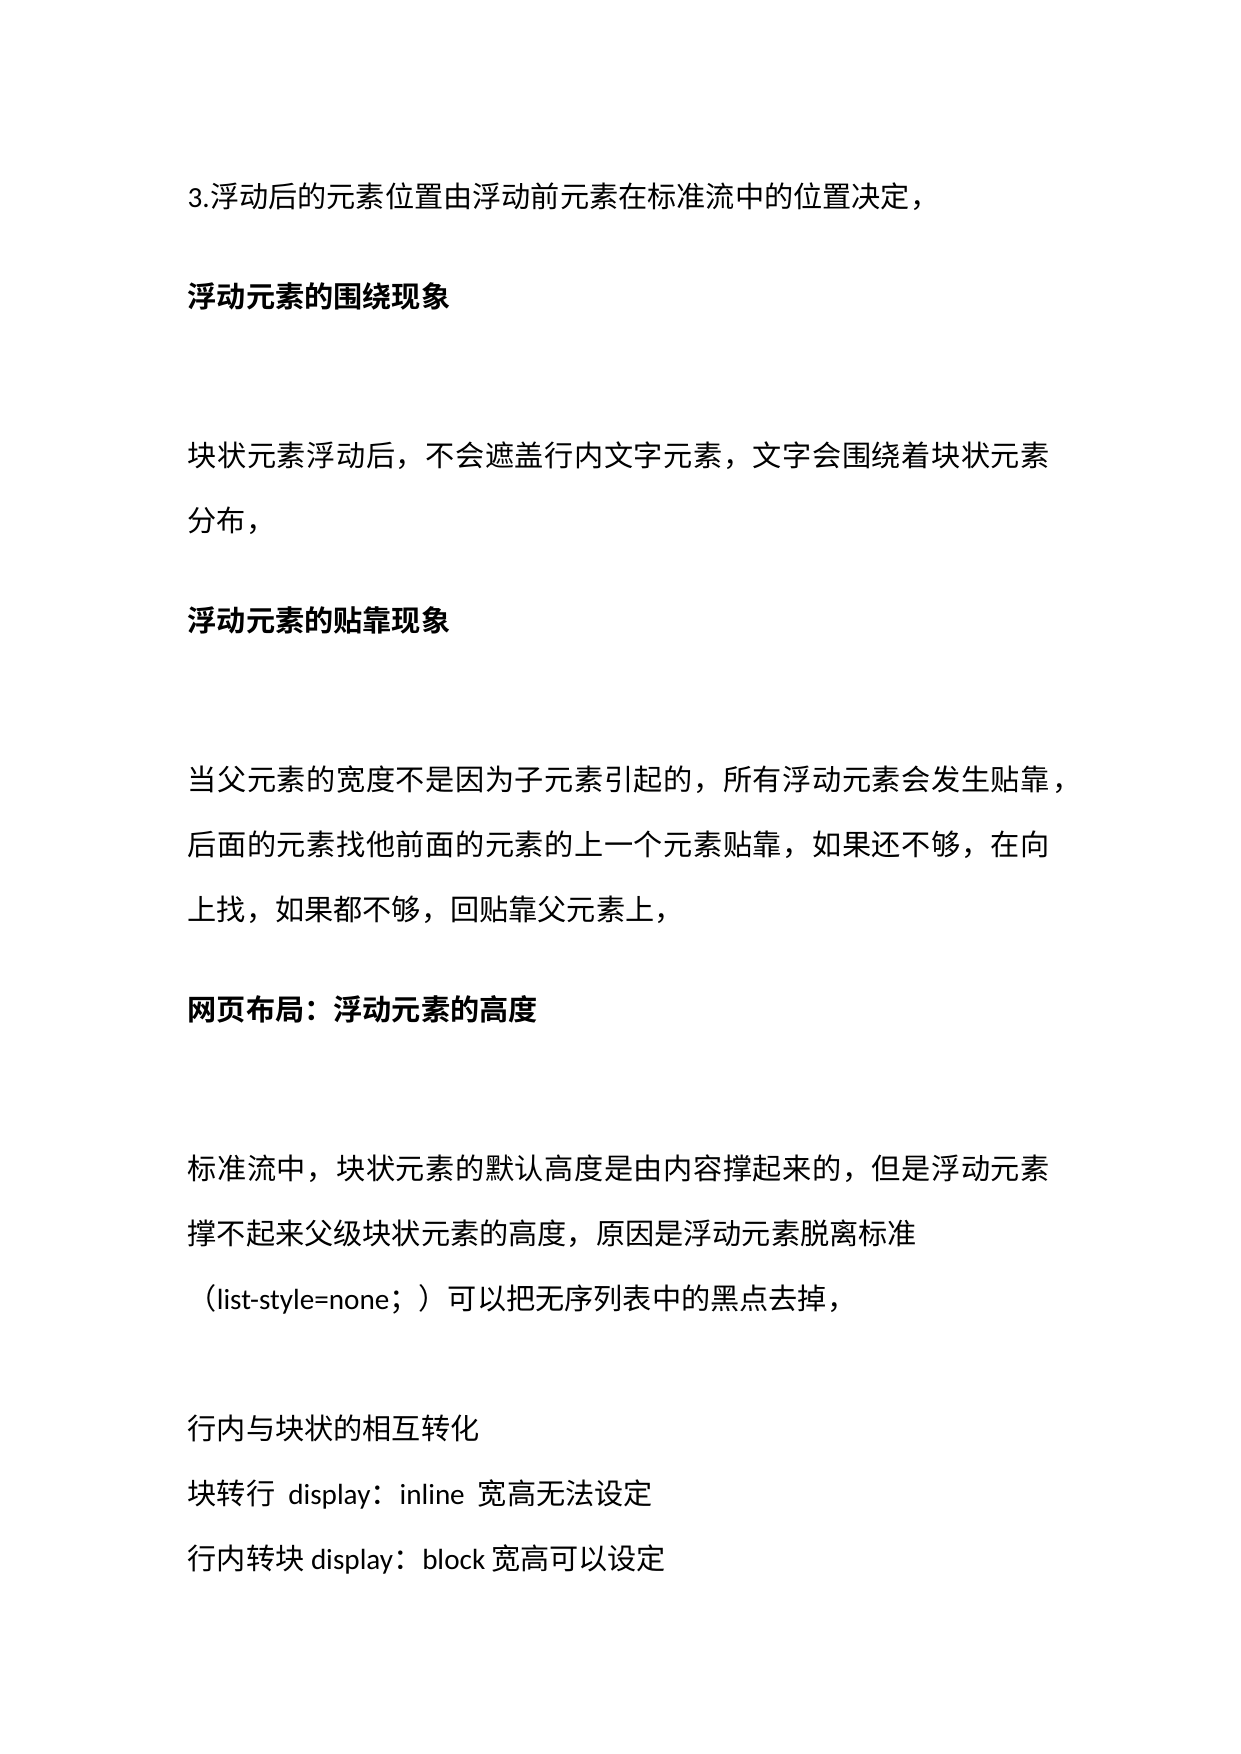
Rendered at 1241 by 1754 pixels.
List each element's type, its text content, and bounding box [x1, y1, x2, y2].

text （list-style=none；）可以把无序列表中的黑点去掉， [187, 1264, 1053, 1329]
text 行内转块 display：block宽高可以设定 [187, 1524, 1053, 1589]
subtitle 浮动元素的围绕现象 [187, 262, 1053, 327]
text 块转行 display：inline 宽高无法设定 [187, 1459, 1053, 1524]
text 标准流中，块状元素的默认高度是由内容撑起来的，但是浮动元素撑不起来父级块状元素的高度，原因是浮动元素脱离标准 [187, 1134, 1053, 1264]
subtitle 网页布局：浮动元素的高度 [187, 975, 1053, 1040]
text 当父元素的宽度不是因为子元素引起的，所有浮动元素会发生贴靠，后面的元素找他前面的元素的上一个元素贴靠，如果还不够，在向上找，如果都不够，回贴靠父元素上， [187, 745, 1053, 940]
text 块状元素浮动后，不会遮盖行内文字元素，文字会围绕着块状元素分布， [187, 421, 1053, 551]
list 浮动后的元素位置由浮动前元素在标准流中的位置决定， [187, 162, 1053, 227]
subtitle 浮动元素的贴靠现象 [187, 586, 1053, 651]
text 行内与块状的相互转化 [187, 1394, 1053, 1459]
